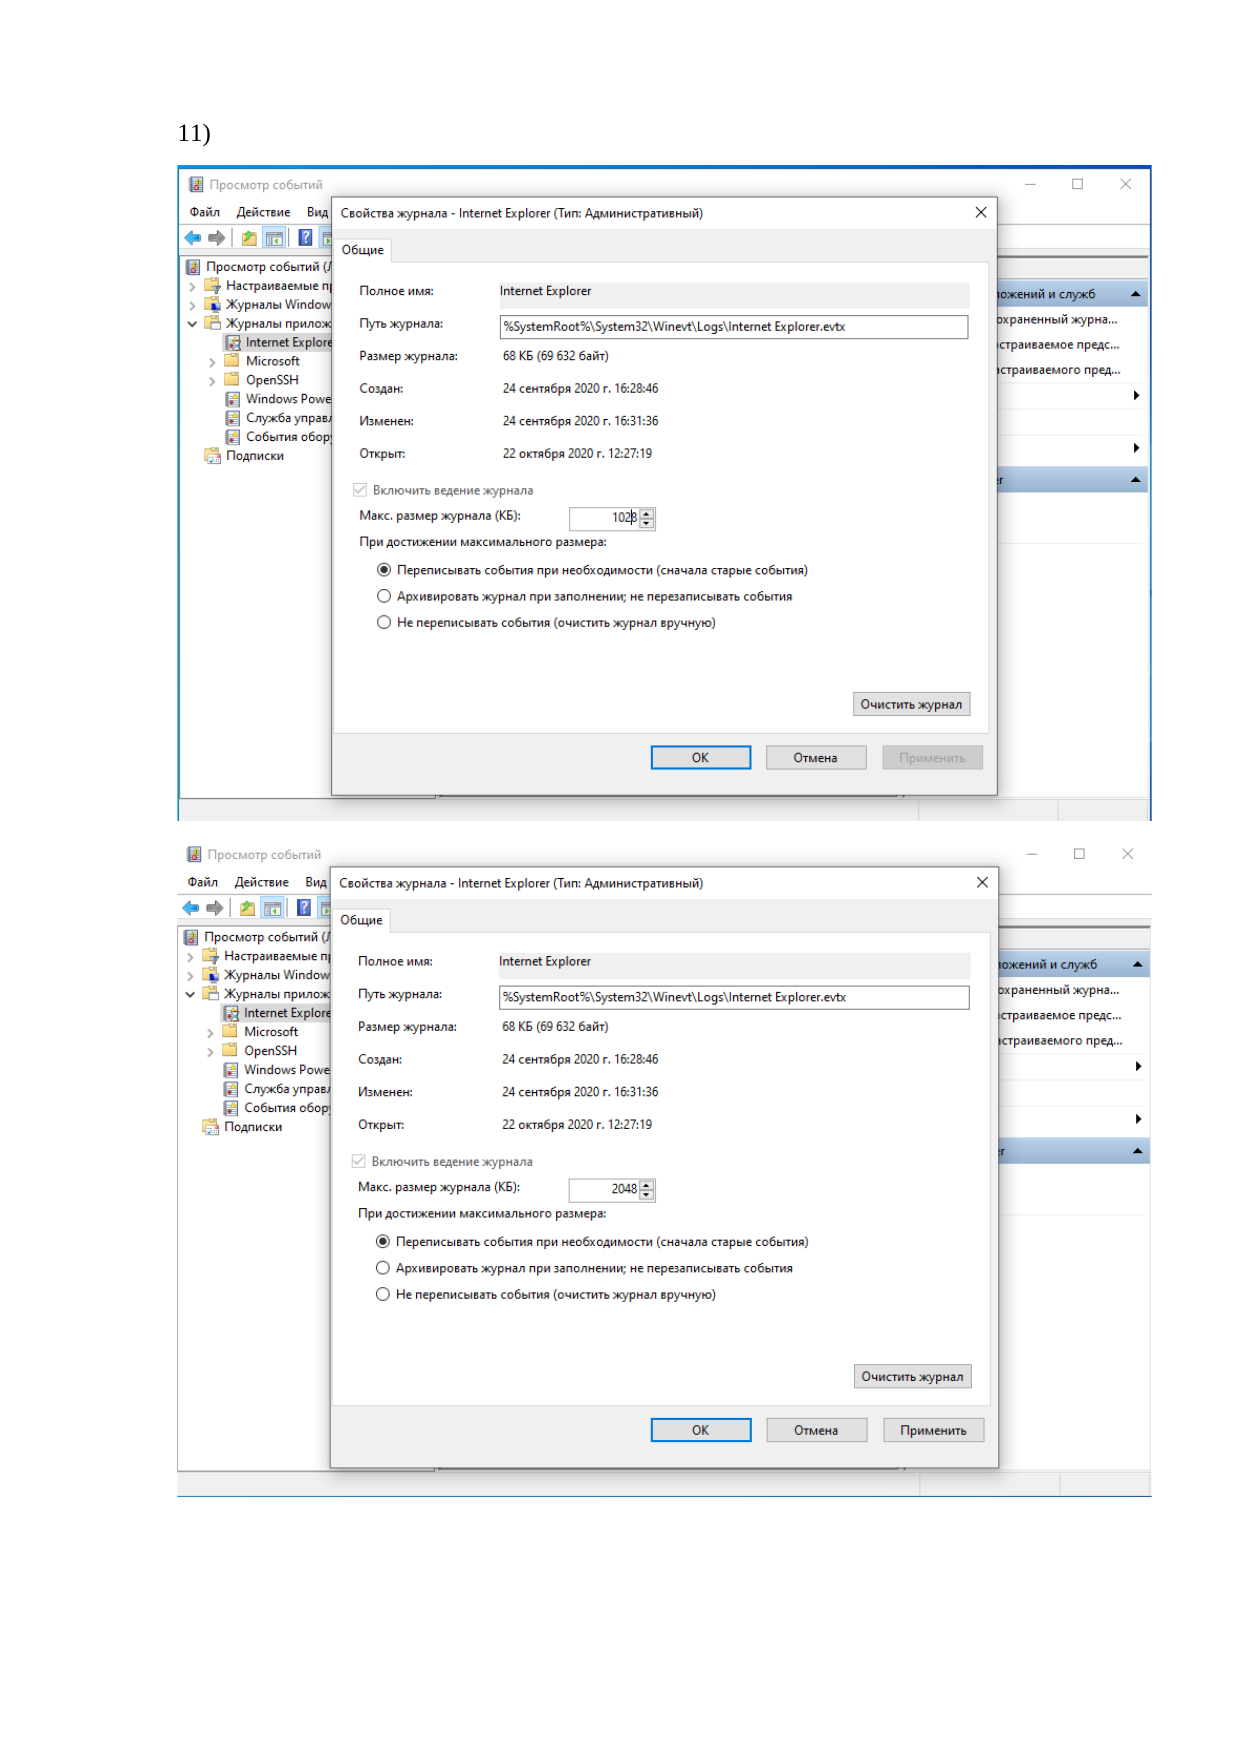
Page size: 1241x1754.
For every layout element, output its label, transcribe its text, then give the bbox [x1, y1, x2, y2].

picture [177, 839, 1152, 1497]
picture [177, 165, 1152, 821]
text 11) [177, 118, 1152, 147]
